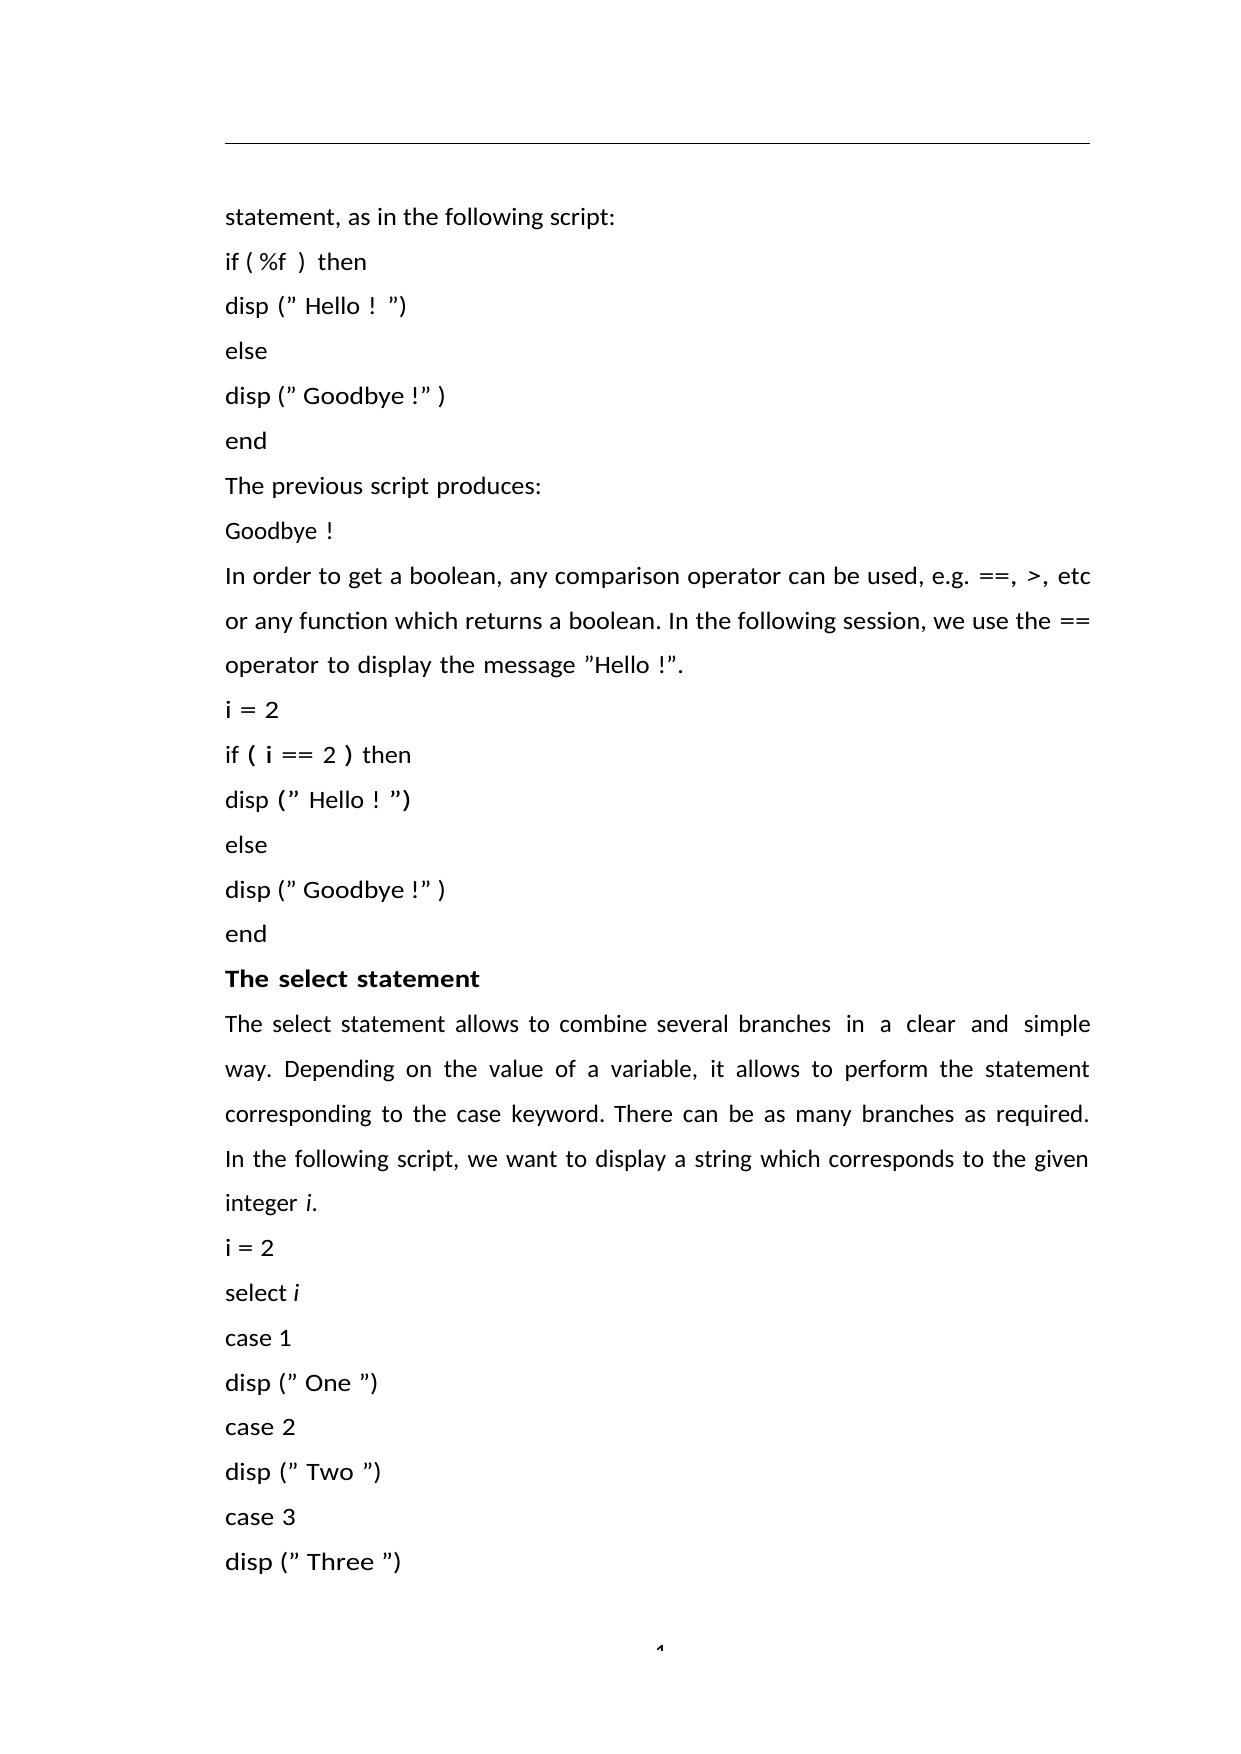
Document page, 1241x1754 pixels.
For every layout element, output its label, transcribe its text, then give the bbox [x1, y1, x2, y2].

text if ( i == 2 ) then disp (” Hello ! ”) else [225, 739, 412, 859]
text disp (” Goodbye !” ) end [225, 874, 448, 949]
text disp (” One ”) case 2 [225, 1367, 409, 1442]
text i = 2 [225, 694, 1182, 725]
subtitle The select statement [225, 963, 1182, 994]
text disp (” Goodbye !” ) end [225, 380, 448, 455]
text Goodbye ! [225, 515, 1182, 545]
text In order to get a boolean, any comparison operator can be used, e.g. ==, >, etc or any function which returns a boolean. In the following session, we use the == operator to display the message ”Hello !”. [225, 560, 1091, 680]
text The select statement allows to combine several branches in a clear and simple way. Depending on the value of a variable, it allows to perform the statement corresponding to the case keyword. There can be as many branches as required. In the following script, we want to display a string which corresponds to the given integer i. [225, 1008, 1091, 1218]
text disp (” Two ”) case 3 [225, 1456, 409, 1532]
text disp (” Three ”) [225, 1546, 1182, 1576]
text The previous script produces: [225, 470, 1182, 500]
text if ( %f ) then disp (” Hello ! ”) else [225, 246, 409, 366]
text statement, as in the following script: [225, 201, 1182, 231]
text i = 2 select i case 1 [225, 1232, 301, 1352]
